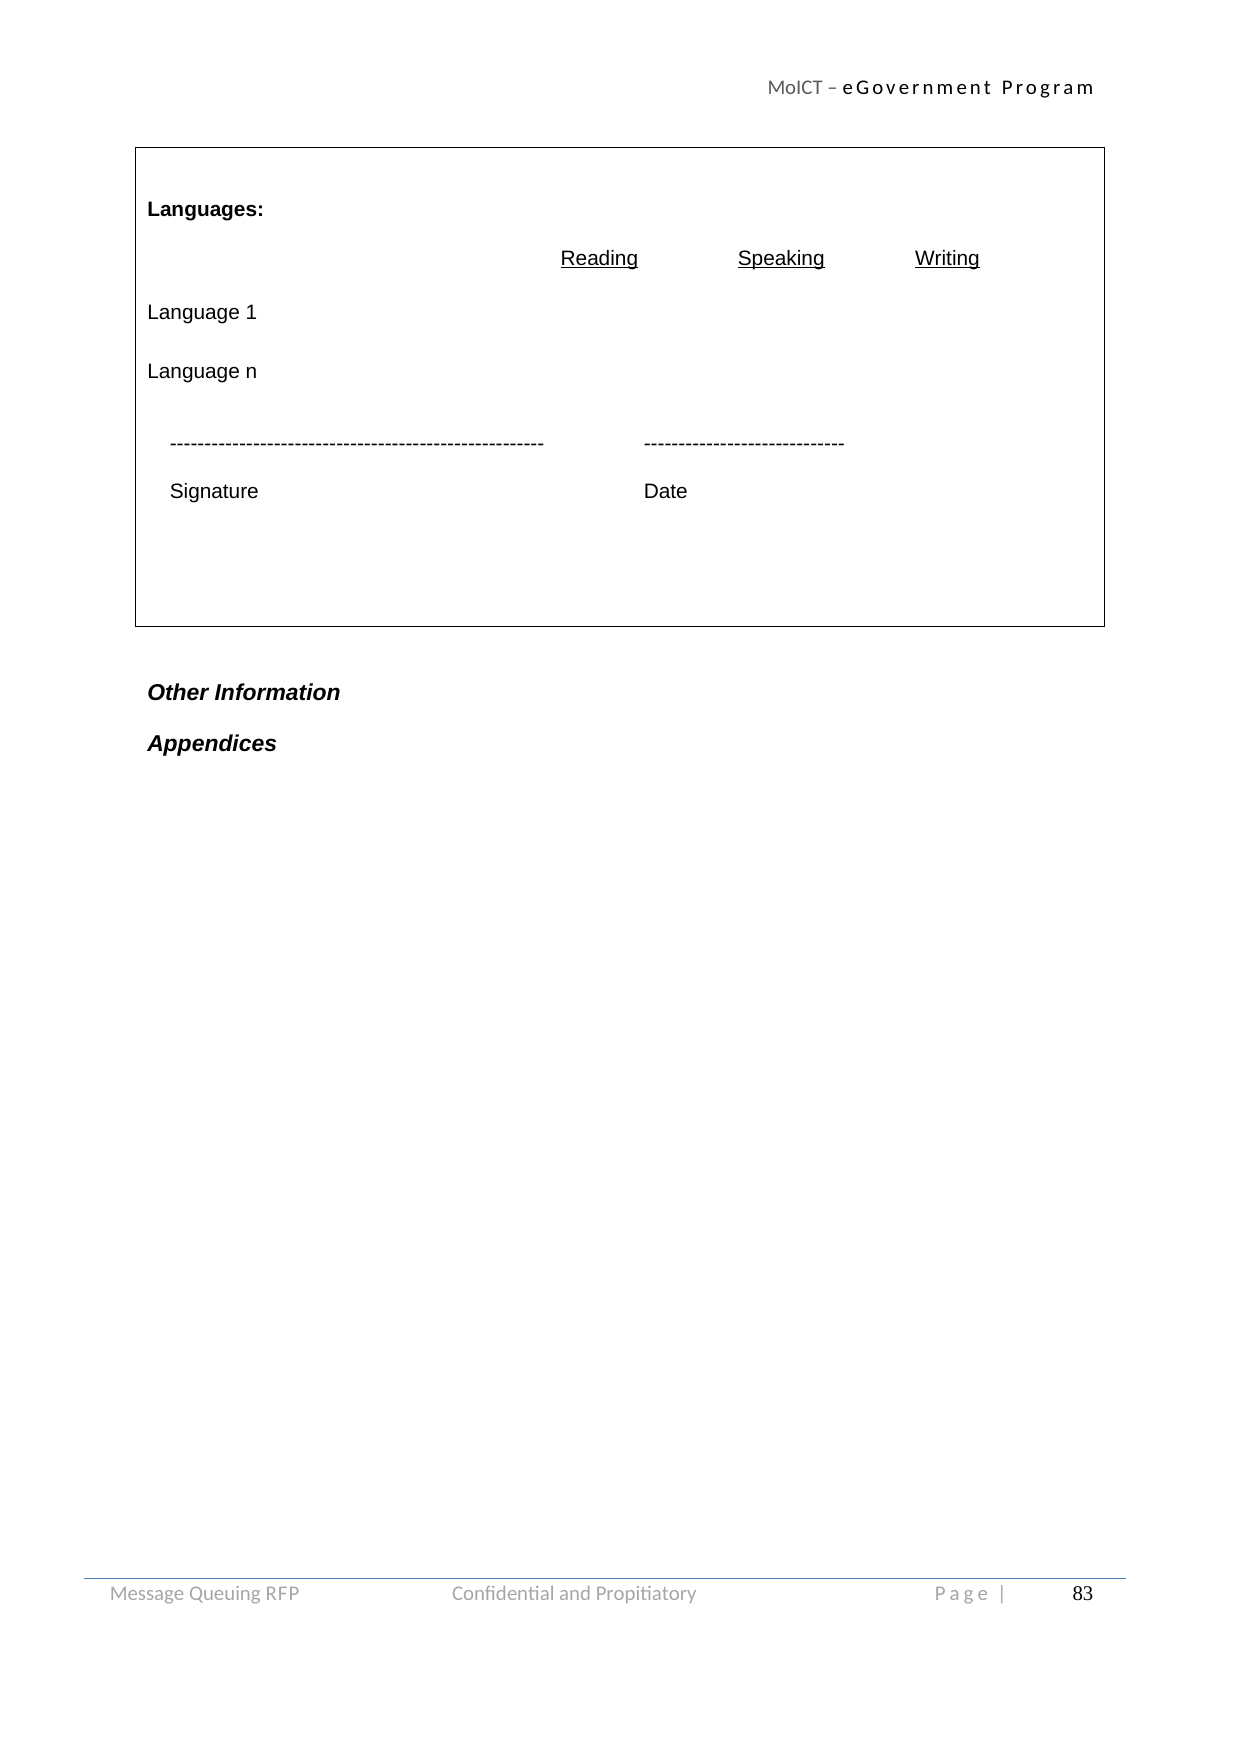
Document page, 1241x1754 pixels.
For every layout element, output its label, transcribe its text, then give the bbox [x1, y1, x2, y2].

text Appendices [147, 730, 1084, 756]
text Other Information [147, 678, 1084, 705]
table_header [136, 148, 1104, 626]
